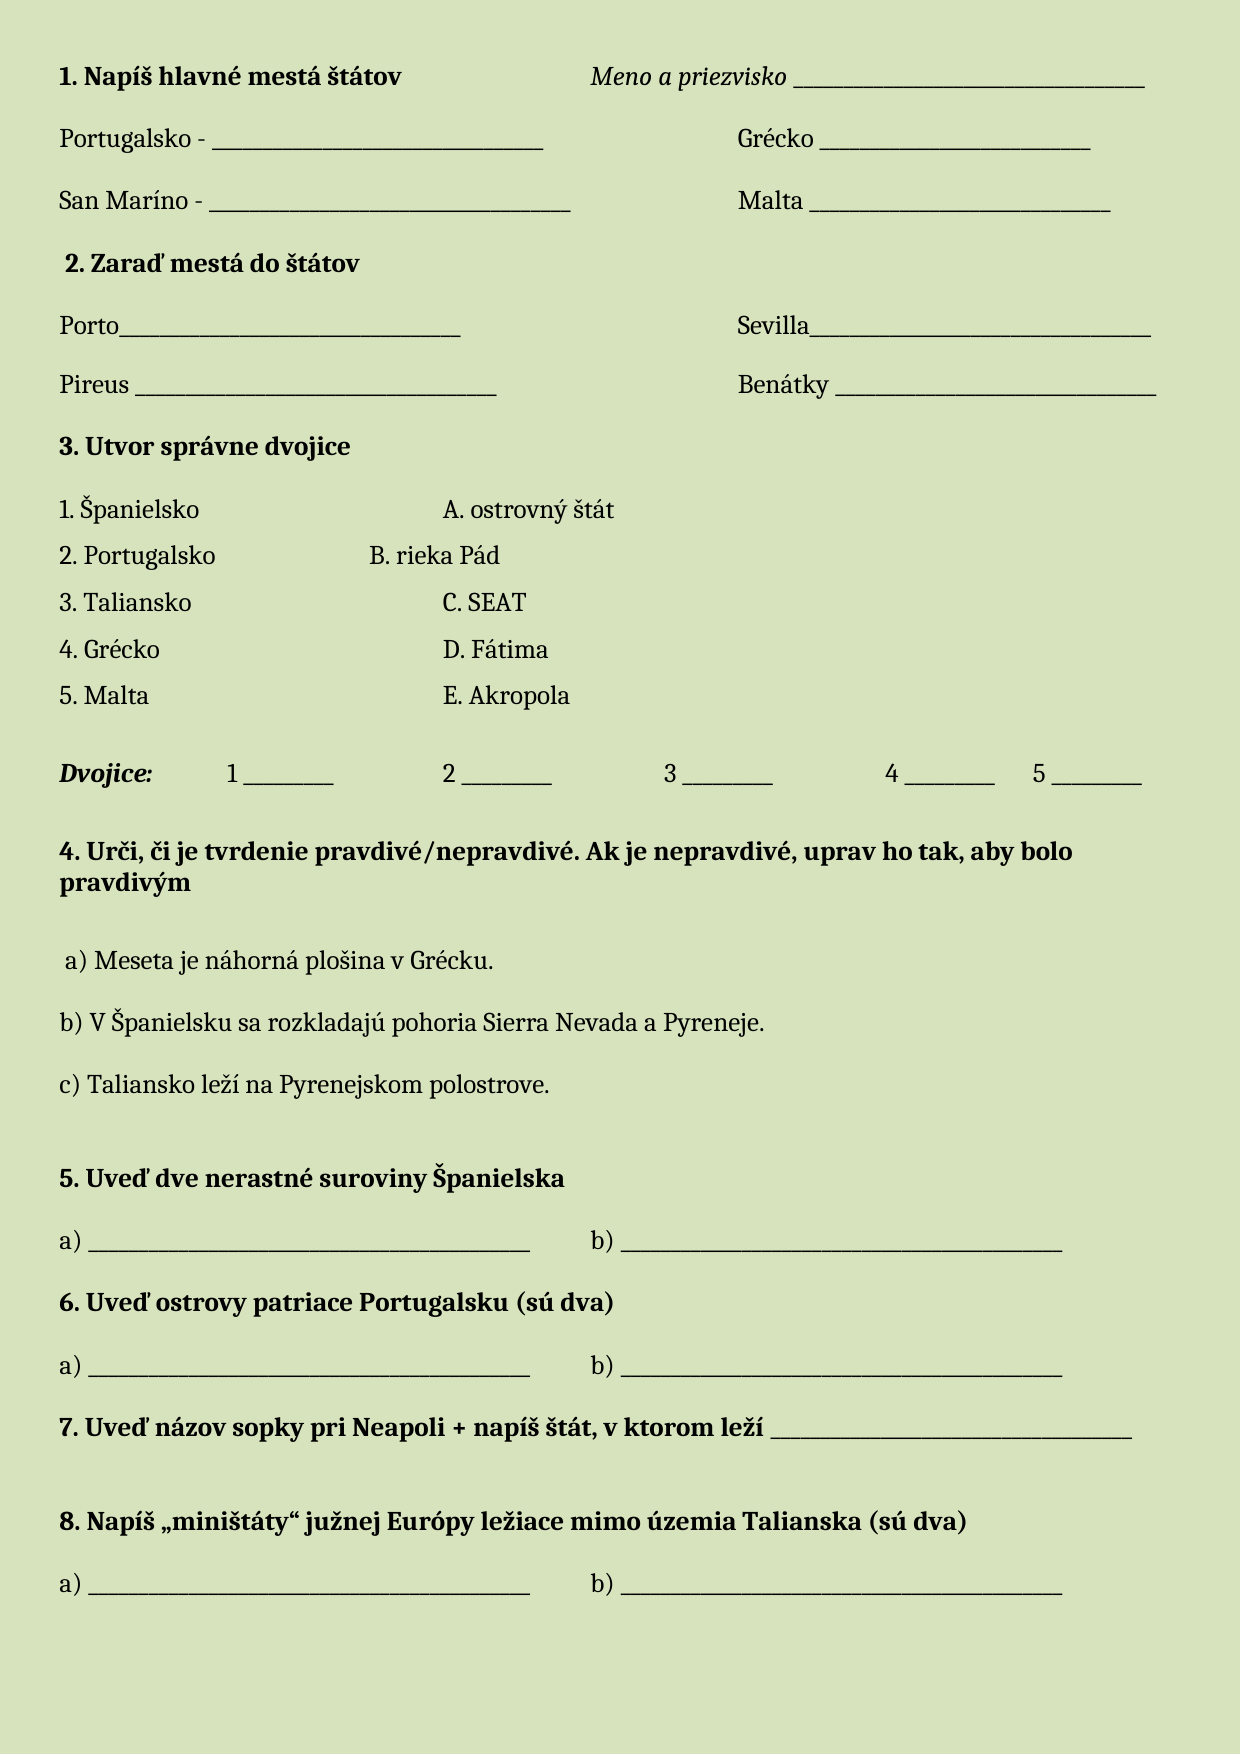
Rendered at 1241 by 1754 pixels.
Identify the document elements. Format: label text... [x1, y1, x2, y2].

text 4. Grécko D. Fátima [59, 634, 1166, 665]
text 2. Zaraď mestá do štátov [59, 248, 1166, 279]
text Dvojice: 1 _________ 2 _________ 3 _________ 4 _________ 5 _________ [59, 758, 1166, 789]
text 3. Taliansko C. SEAT [59, 587, 1166, 618]
text 6. Uveď ostrovy patriace Portugalsku (sú dva) [59, 1287, 1166, 1319]
text a) Meseta je náhorná plošina v Grécku. [59, 945, 1166, 976]
text 5. Malta E. Akropola [59, 680, 1166, 711]
text a) ____________________________________________ b) ____________________________________________ [59, 1350, 1166, 1381]
text 7. Uveď názov sopky pri Neapoli + napíš štát, v ktorom leží ____________________________________ [59, 1412, 1166, 1443]
text Portugalsko - _________________________________ Grécko ___________________________ [59, 123, 1166, 154]
text b) V Španielsku sa rozkladajú pohoria Sierra Nevada a Pyreneje. [59, 1007, 1166, 1038]
text Porto__________________________________ Sevilla__________________________________ [59, 310, 1166, 341]
text 1. Napíš hlavné mestá štátov Meno a priezvisko ___________________________________ [59, 61, 1166, 92]
text San Maríno - ____________________________________ Malta ______________________________ [59, 185, 1166, 216]
text Pireus ____________________________________ Benátky ________________________________ [59, 369, 1166, 400]
text 1. Španielsko A. ostrovný štát [59, 494, 1166, 525]
text 2. Portugalsko B. rieka Pád [59, 540, 1166, 571]
text c) Taliansko leží na Pyrenejskom polostrove. [59, 1069, 1166, 1101]
text 3. Utvor správne dvojice [59, 431, 1166, 462]
text 4. Urči, či je tvrdenie pravdivé/nepravdivé. Ak je nepravdivé, uprav ho tak, aby bolo pravdivým [59, 836, 1166, 898]
text 8. Napíš „miništáty“ južnej Európy ležiace mimo územia Talianska (sú dva) [59, 1506, 1166, 1537]
text 5. Uveď dve nerastné suroviny Španielska [59, 1163, 1166, 1194]
text a) ____________________________________________ b) ____________________________________________ [59, 1225, 1166, 1256]
text a) ____________________________________________ b) ____________________________________________ [59, 1568, 1166, 1599]
